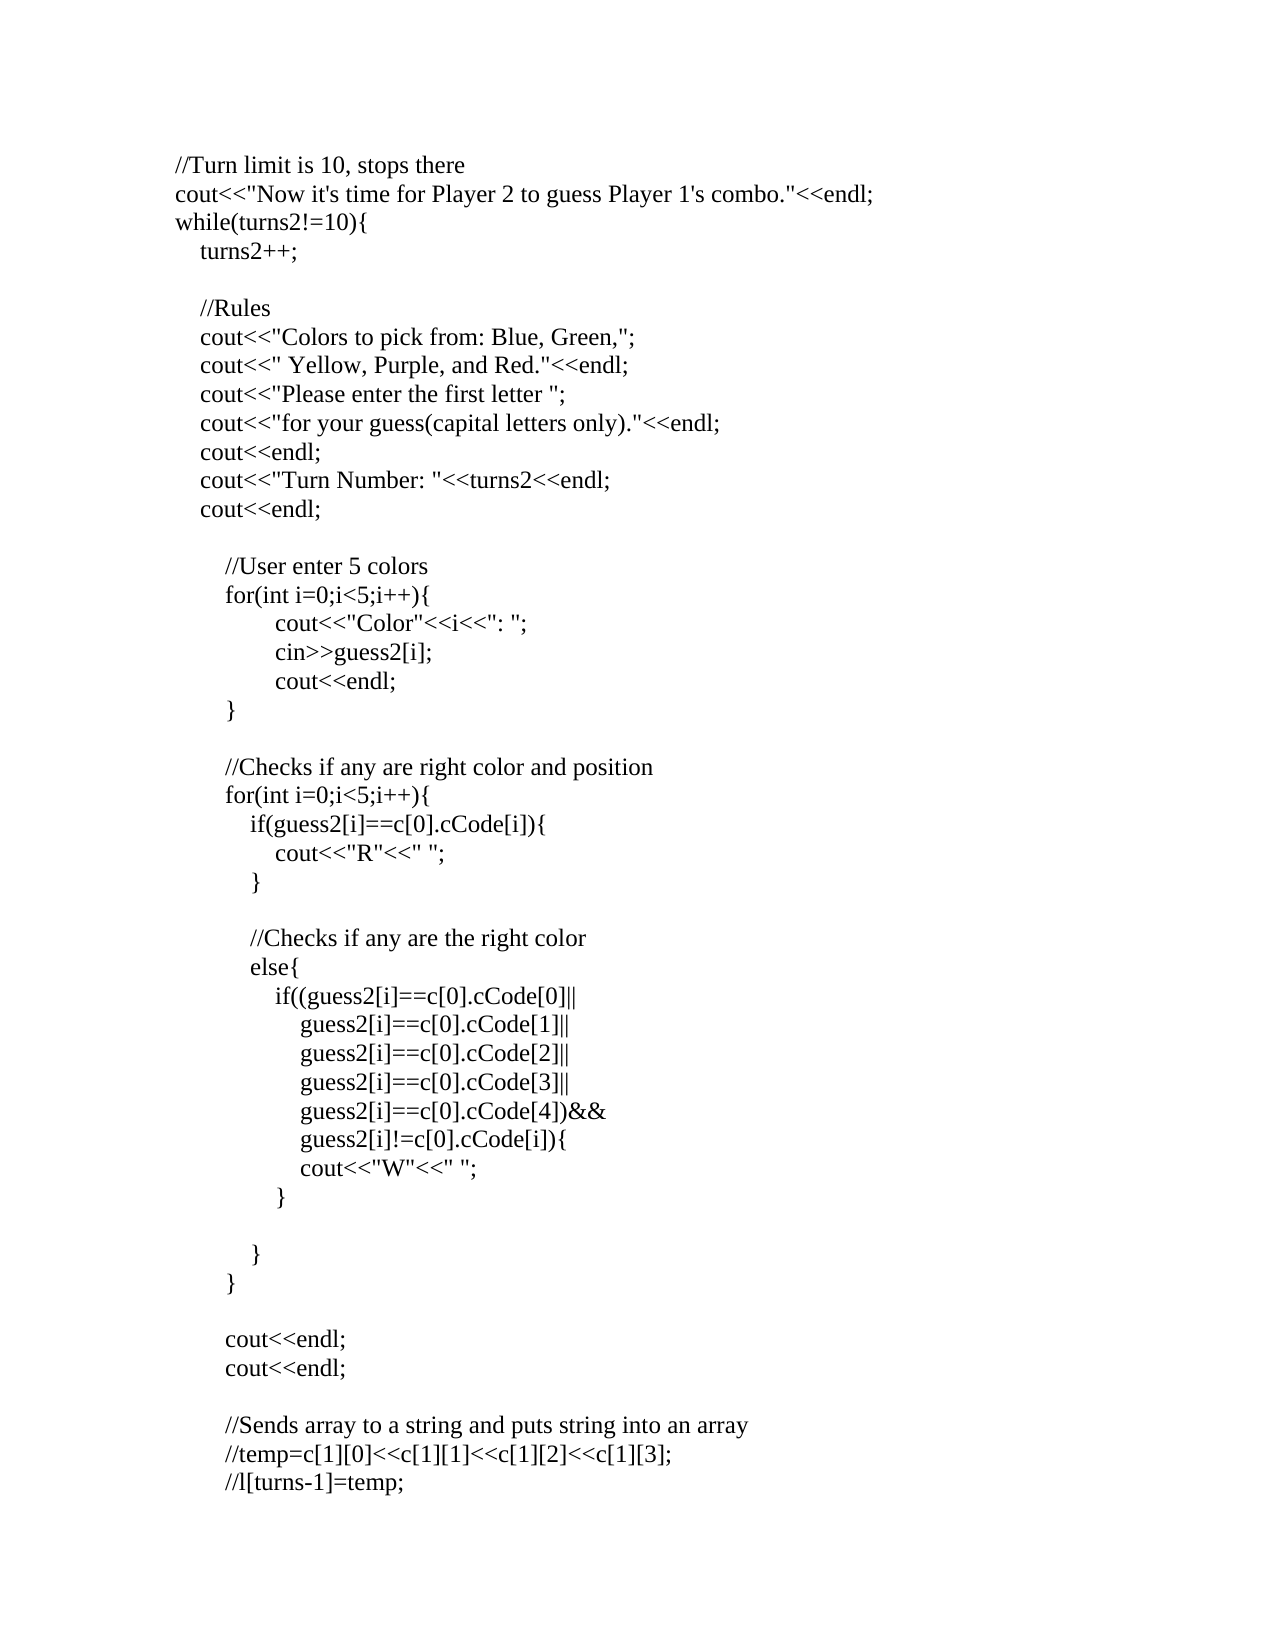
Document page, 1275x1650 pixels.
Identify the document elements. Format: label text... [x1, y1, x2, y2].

text guess2[i]==c[0].cCode[4])&& [150, 1096, 1125, 1124]
text } [150, 695, 1125, 723]
text //Rules [150, 293, 1125, 322]
text //Sends array to a string and puts string into an array [150, 1410, 1125, 1439]
text cout<<endl; [150, 494, 1125, 523]
text turns2++; [150, 236, 1125, 265]
text if((guess2[i]==c[0].cCode[0]|| [150, 981, 1125, 1009]
text if(guess2[i]==c[0].cCode[i]){ [150, 809, 1125, 838]
text //Checks if any are right color and position [150, 752, 1125, 780]
text guess2[i]!=c[0].cCode[i]){ [150, 1124, 1125, 1153]
text //Checks if any are the right color [150, 923, 1125, 952]
text cout<<"Please enter the first letter "; [150, 379, 1125, 408]
text cout<<endl; [150, 1324, 1125, 1353]
text cout<<"W"<<" "; [150, 1153, 1125, 1182]
text while(turns2!=10){ [150, 207, 1125, 236]
text else{ [150, 952, 1125, 981]
text //Turn limit is 10, stops there [150, 150, 1125, 179]
text guess2[i]==c[0].cCode[2]|| [150, 1038, 1125, 1067]
text cout<<endl; [150, 437, 1125, 466]
text cout<<"Turn Number: "<<turns2<<endl; [150, 466, 1125, 494]
text cout<<"for your guess(capital letters only)."<<endl; [150, 408, 1125, 437]
text cout<<"Colors to pick from: Blue, Green,"; [150, 322, 1125, 351]
text cout<<"Color"<<i<<": "; [150, 608, 1125, 637]
text //l[turns-1]=temp; [150, 1467, 1125, 1496]
text } [150, 1268, 1125, 1296]
text for(int i=0;i<5;i++){ [150, 580, 1125, 608]
text guess2[i]==c[0].cCode[3]|| [150, 1067, 1125, 1096]
text } [150, 1239, 1125, 1268]
text guess2[i]==c[0].cCode[1]|| [150, 1009, 1125, 1038]
text cout<<" Yellow, Purple, and Red."<<endl; [150, 351, 1125, 379]
text for(int i=0;i<5;i++){ [150, 780, 1125, 809]
text cout<<"R"<<" "; [150, 838, 1125, 867]
text } [150, 867, 1125, 895]
text //temp=c[1][0]<<c[1][1]<<c[1][2]<<c[1][3]; [150, 1439, 1125, 1467]
text cout<<endl; [150, 666, 1125, 695]
text cout<<"Now it's time for Player 2 to guess Player 1's combo."<<endl; [150, 179, 1125, 207]
text //User enter 5 colors [150, 551, 1125, 580]
text cin>>guess2[i]; [150, 637, 1125, 666]
text cout<<endl; [150, 1353, 1125, 1382]
text } [150, 1182, 1125, 1211]
